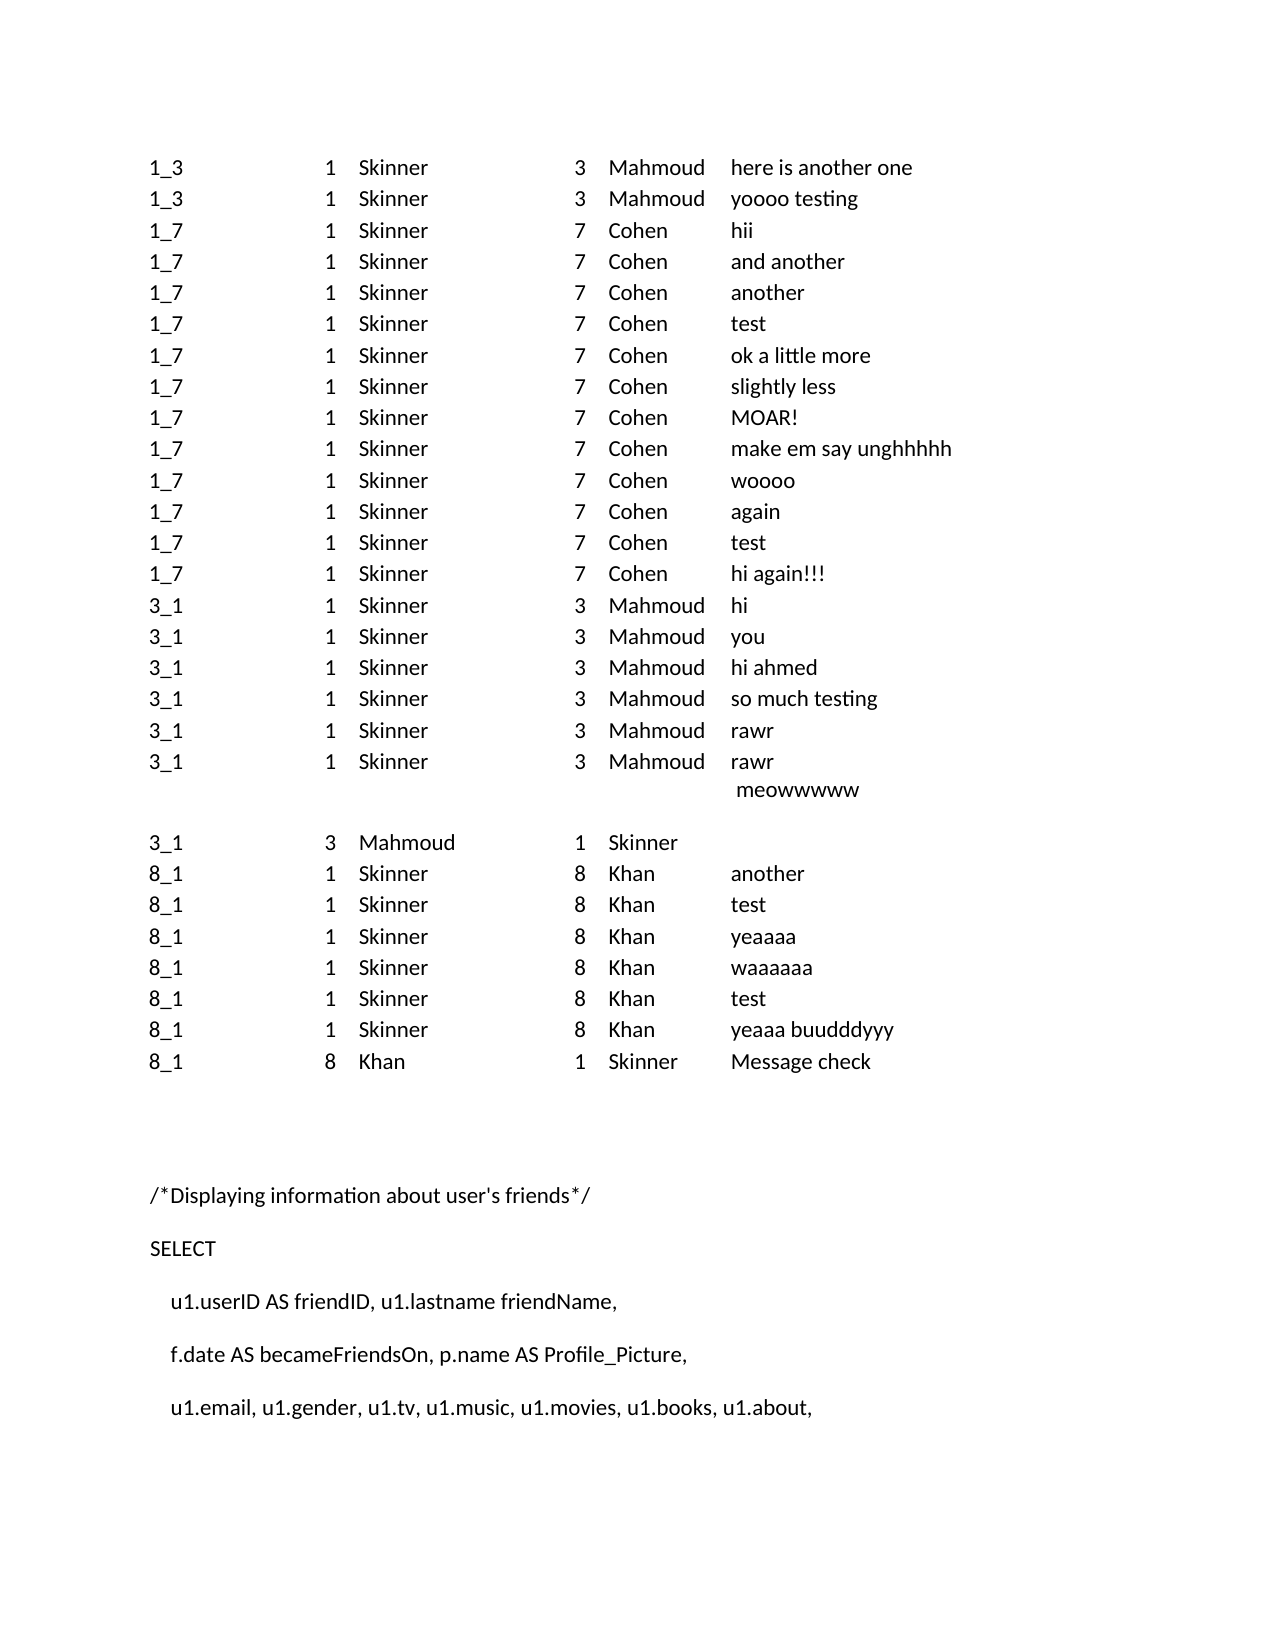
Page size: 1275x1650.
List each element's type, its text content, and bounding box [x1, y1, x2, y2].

table_cell 8_1 [137, 950, 237, 981]
table_cell 1_7 [137, 244, 237, 275]
table_cell Khan [597, 950, 719, 981]
table_cell Khan [347, 1044, 470, 1075]
text f.date AS becameFriendsOn, p.name AS Profile_Picture, [150, 1340, 1125, 1368]
table_cell 1 [237, 619, 347, 650]
table_cell test [719, 887, 1275, 918]
table_cell Skinner [347, 1012, 470, 1043]
table_cell 3 [470, 150, 597, 181]
table_cell Cohen [597, 369, 719, 400]
table_cell 1 [237, 744, 347, 775]
table_cell 1 [237, 525, 347, 556]
table_cell 1_7 [137, 275, 237, 306]
table_cell 1_7 [137, 213, 237, 244]
table_cell 8 [470, 1012, 597, 1043]
table_cell 1 [237, 981, 347, 1012]
table_cell Cohen [597, 275, 719, 306]
table_cell 7 [470, 494, 597, 525]
table_cell 1 [237, 1012, 347, 1043]
table_cell 3 [470, 713, 597, 744]
table_cell 1 [470, 775, 597, 856]
table_cell Skinner [347, 588, 470, 619]
table_cell Skinner [347, 887, 470, 918]
table_cell 3_1 [137, 619, 237, 650]
table_cell woooo [719, 463, 1275, 494]
table_cell yoooo testing [719, 181, 1275, 212]
table_cell 3 [470, 744, 597, 775]
table_cell 1 [237, 244, 347, 275]
table_cell make em say unghhhhh [719, 431, 1275, 462]
table_cell Cohen [597, 244, 719, 275]
table_cell 3 [470, 588, 597, 619]
table_cell 7 [470, 369, 597, 400]
table_cell Cohen [597, 556, 719, 587]
table_cell yeaaaa [719, 919, 1275, 950]
table_cell 8_1 [137, 1044, 237, 1075]
table_cell Khan [597, 856, 719, 887]
table_cell 3_1 [137, 588, 237, 619]
table_cell Skinner [347, 650, 470, 681]
table_cell 1 [237, 588, 347, 619]
table_cell 7 [470, 525, 597, 556]
table_cell 3_1 [137, 650, 237, 681]
table_cell 8 [237, 1044, 347, 1075]
table_cell Cohen [597, 306, 719, 337]
table_cell Mahmoud [597, 744, 719, 775]
table_cell Skinner [347, 150, 470, 181]
table_cell MOAR! [719, 400, 1275, 431]
table_cell Skinner [347, 244, 470, 275]
table_cell 7 [470, 275, 597, 306]
table_cell 3 [237, 775, 347, 856]
table_cell ok a little more [719, 338, 1275, 369]
table_cell 1_7 [137, 525, 237, 556]
table_cell 1 [237, 556, 347, 587]
table_cell 8_1 [137, 919, 237, 950]
text u1.userID AS friendID, u1.lastname friendName, [150, 1287, 1125, 1315]
table_cell 1 [237, 650, 347, 681]
table_cell 8_1 [137, 856, 237, 887]
table_cell 7 [470, 244, 597, 275]
table_cell 8_1 [137, 981, 237, 1012]
table_cell 1 [237, 887, 347, 918]
table_cell Skinner [347, 744, 470, 775]
table_cell 7 [470, 463, 597, 494]
table_cell Cohen [597, 431, 719, 462]
table_cell Skinner [347, 306, 470, 337]
table_cell 1 [237, 213, 347, 244]
table_cell Skinner [347, 556, 470, 587]
table_cell 1 [237, 681, 347, 712]
text SELECT [150, 1234, 1125, 1262]
table_cell you [719, 619, 1275, 650]
table_cell 8 [470, 887, 597, 918]
table_cell 1 [237, 181, 347, 212]
table_cell Skinner [347, 981, 470, 1012]
table_cell Khan [597, 1012, 719, 1043]
table_cell 7 [470, 400, 597, 431]
table_cell 8 [470, 950, 597, 981]
table_cell 1 [237, 338, 347, 369]
table_cell 3 [470, 650, 597, 681]
table_cell Mahmoud [597, 681, 719, 712]
table_cell here is another one [719, 150, 1275, 181]
table_cell 8 [470, 919, 597, 950]
table_cell Mahmoud [597, 150, 719, 181]
table_cell 1 [237, 463, 347, 494]
table_cell hi ahmed [719, 650, 1275, 681]
table_cell 1 [470, 1044, 597, 1075]
table_cell 3 [470, 681, 597, 712]
table_cell 1 [237, 400, 347, 431]
table_cell Skinner [347, 525, 470, 556]
table_cell 1_7 [137, 400, 237, 431]
table_cell 1 [237, 431, 347, 462]
table_cell Skinner [347, 431, 470, 462]
table_cell 3_1 [137, 713, 237, 744]
table_cell 7 [470, 338, 597, 369]
table_cell 3_1 [137, 775, 237, 856]
table_cell 1 [237, 369, 347, 400]
table_cell Mahmoud [597, 619, 719, 650]
table_cell so much testing [719, 681, 1275, 712]
table_cell Mahmoud [597, 181, 719, 212]
table_cell yeaaa buudddyyy [719, 1012, 1275, 1043]
table_cell hii [719, 213, 1275, 244]
table_cell Mahmoud [347, 775, 470, 856]
table_cell Cohen [597, 213, 719, 244]
table_cell 1 [237, 713, 347, 744]
text u1.email, u1.gender, u1.tv, u1.music, u1.movies, u1.books, u1.about, [150, 1393, 1125, 1421]
table_cell Khan [597, 981, 719, 1012]
table_cell 1 [237, 150, 347, 181]
table_cell Skinner [347, 213, 470, 244]
table_cell Cohen [597, 494, 719, 525]
table_cell Skinner [597, 775, 719, 856]
table_cell rawr [719, 744, 1275, 775]
table_cell 1_7 [137, 556, 237, 587]
table_cell again [719, 494, 1275, 525]
table_cell 7 [470, 431, 597, 462]
table_cell Skinner [597, 1044, 719, 1075]
table_cell Skinner [347, 369, 470, 400]
table_cell Skinner [347, 619, 470, 650]
table_cell Cohen [597, 525, 719, 556]
table_cell Mahmoud [597, 650, 719, 681]
table_cell Skinner [347, 463, 470, 494]
table_cell 8_1 [137, 1012, 237, 1043]
table_cell 7 [470, 306, 597, 337]
table_cell Cohen [597, 400, 719, 431]
table_cell 3 [470, 181, 597, 212]
table_cell Skinner [347, 275, 470, 306]
table_cell 8 [470, 856, 597, 887]
table_cell waaaaaa [719, 950, 1275, 981]
table_cell Message check [719, 1044, 1275, 1075]
table_cell 1 [237, 856, 347, 887]
table_cell Khan [597, 887, 719, 918]
table_cell 1 [237, 919, 347, 950]
table_cell 7 [470, 556, 597, 587]
table_cell rawr [719, 713, 1275, 744]
table_cell 1_7 [137, 306, 237, 337]
table_cell 1 [237, 494, 347, 525]
table_cell 1_3 [137, 150, 237, 181]
table_cell 1_7 [137, 431, 237, 462]
table_cell 1_7 [137, 369, 237, 400]
table_cell 1_7 [137, 338, 237, 369]
table_cell and another [719, 244, 1275, 275]
table_cell slightly less [719, 369, 1275, 400]
table_cell Skinner [347, 950, 470, 981]
table_cell 1 [237, 306, 347, 337]
text /*Displaying information about user's friends*/ [150, 1181, 1125, 1209]
table_cell Skinner [347, 181, 470, 212]
table_cell Skinner [347, 713, 470, 744]
table_cell 7 [470, 213, 597, 244]
table_cell Skinner [347, 856, 470, 887]
table_cell Skinner [347, 400, 470, 431]
table_cell hi again!!! [719, 556, 1275, 587]
table_cell test [719, 306, 1275, 337]
table_cell 1_3 [137, 181, 237, 212]
table_cell 8 [470, 981, 597, 1012]
table_cell 1_7 [137, 494, 237, 525]
table_cell Skinner [347, 681, 470, 712]
table_cell 3_1 [137, 744, 237, 775]
table_cell Cohen [597, 338, 719, 369]
table_cell test [719, 525, 1275, 556]
table_cell another [719, 856, 1275, 887]
table_cell 1_7 [137, 463, 237, 494]
table_cell 1 [237, 950, 347, 981]
table_cell meowwwww [719, 775, 1275, 856]
table_cell 8_1 [137, 887, 237, 918]
table_cell Skinner [347, 338, 470, 369]
table_cell 3 [470, 619, 597, 650]
table_cell test [719, 981, 1275, 1012]
table_cell Mahmoud [597, 713, 719, 744]
table_cell 3_1 [137, 681, 237, 712]
table_cell Skinner [347, 494, 470, 525]
table_cell Skinner [347, 919, 470, 950]
table_cell Khan [597, 919, 719, 950]
table_cell another [719, 275, 1275, 306]
table_cell 1 [237, 275, 347, 306]
table_cell hi [719, 588, 1275, 619]
table_cell Cohen [597, 463, 719, 494]
table_cell Mahmoud [597, 588, 719, 619]
